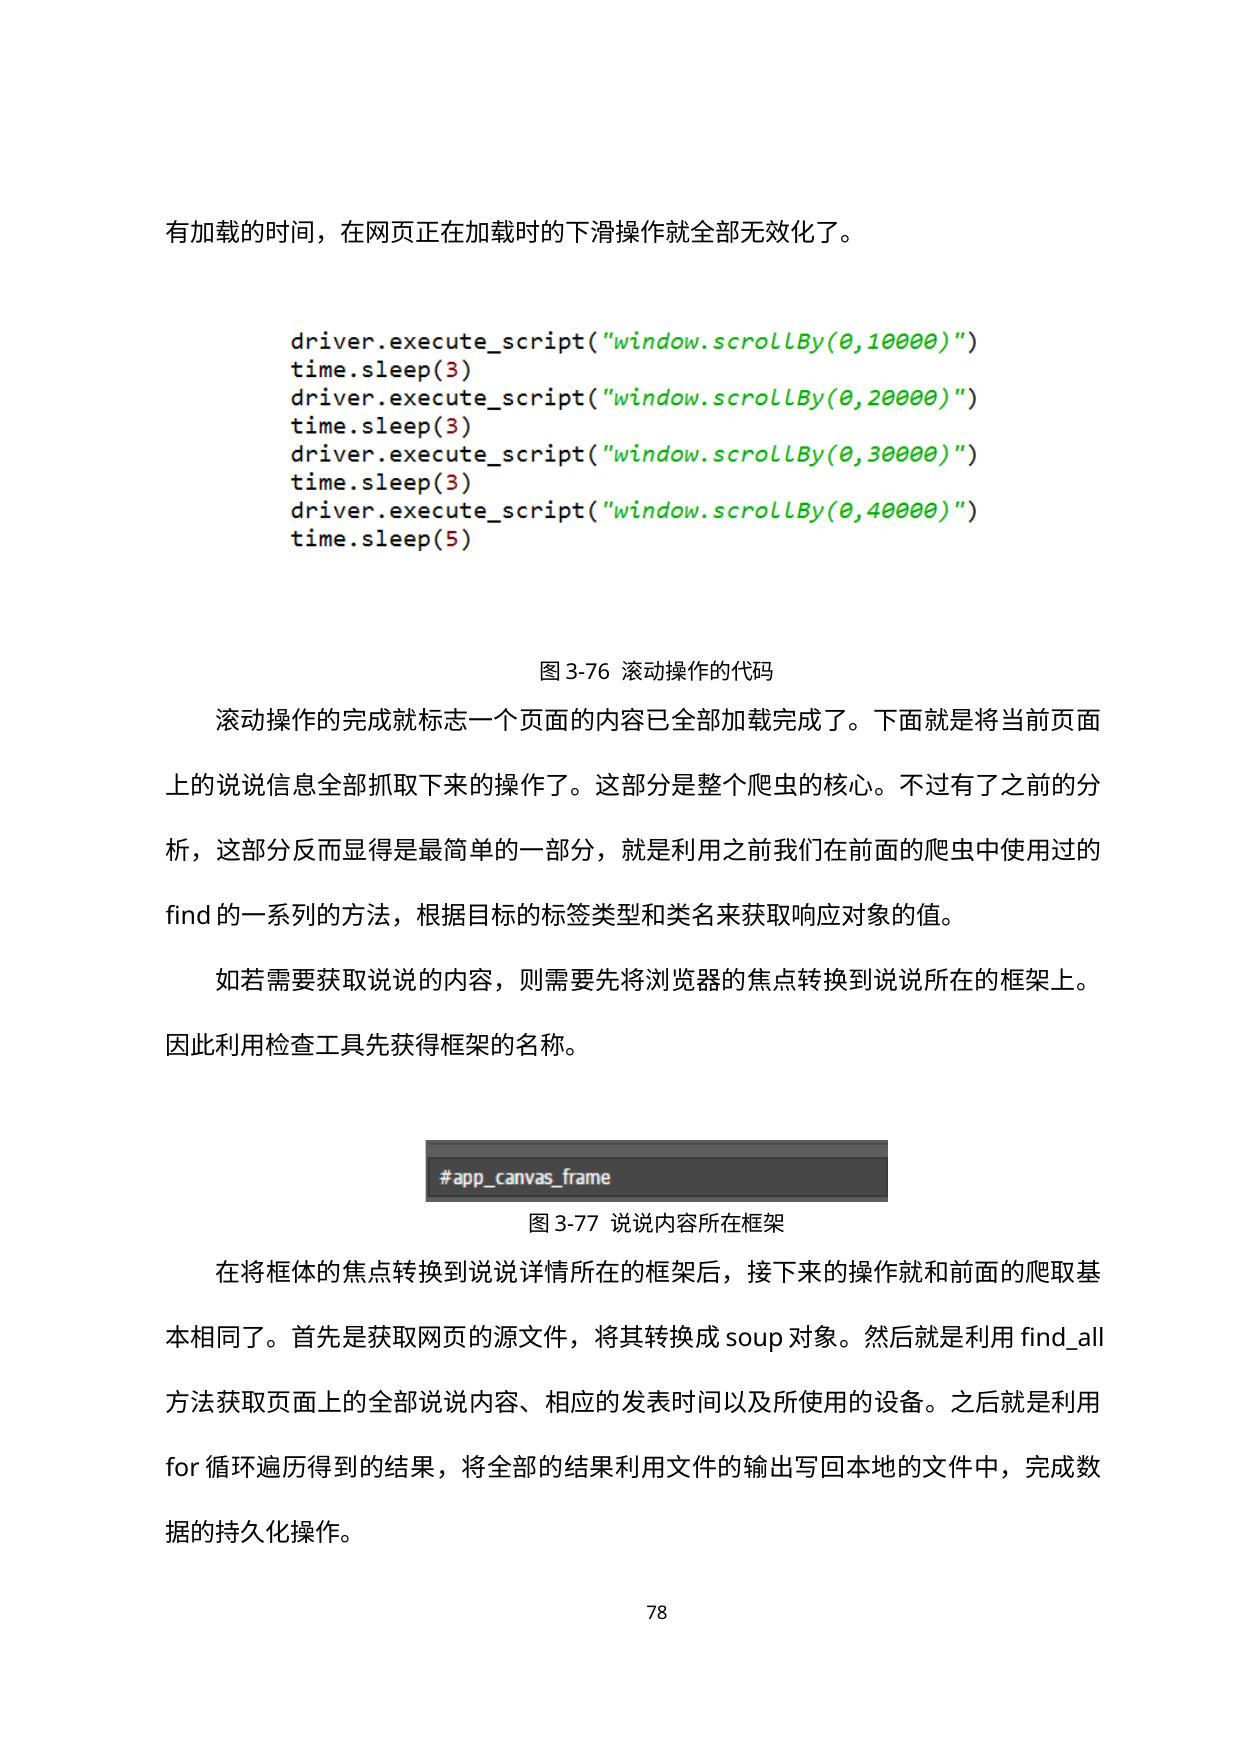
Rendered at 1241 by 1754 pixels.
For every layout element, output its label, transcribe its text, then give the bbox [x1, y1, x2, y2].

picture [425, 1140, 888, 1202]
text 在将框体的焦点转换到说说详情所在的框架后，接下来的操作就和前面的爬取基本相同了。首先是获取网页的源文件，将其转换成soup对象。然后就是利用find_all方法获取页面上的全部说说内容、相应的发表时间以及所使用的设备。之后就是利用for循环遍历得到的结果，将全部的结果利用文件的输出写回本地的文件中，完成数据的持久化操作。 [165, 1238, 1104, 1563]
subtitle 图3-77 说说内容所在框架 [165, 1206, 1104, 1238]
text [165, 198, 1104, 263]
picture [287, 329, 983, 551]
subtitle 图3-76 滚动操作的代码 [165, 653, 1104, 686]
text 滚动操作的完成就标志一个页面的内容已全部加载完成了。下面就是将当前页面上的说说信息全部抓取下来的操作了。这部分是整个爬虫的核心。不过有了之前的分析，这部分反而显得是最简单的一部分，就是利用之前我们在前面的爬虫中使用过的find的一系列的方法，根据目标的标签类型和类名来获取响应对象的值。 [165, 686, 1104, 946]
text 如若需要获取说说的内容，则需要先将浏览器的焦点转换到说说所在的框架上。因此利用检查工具先获得框架的名称。 [165, 946, 1104, 1076]
